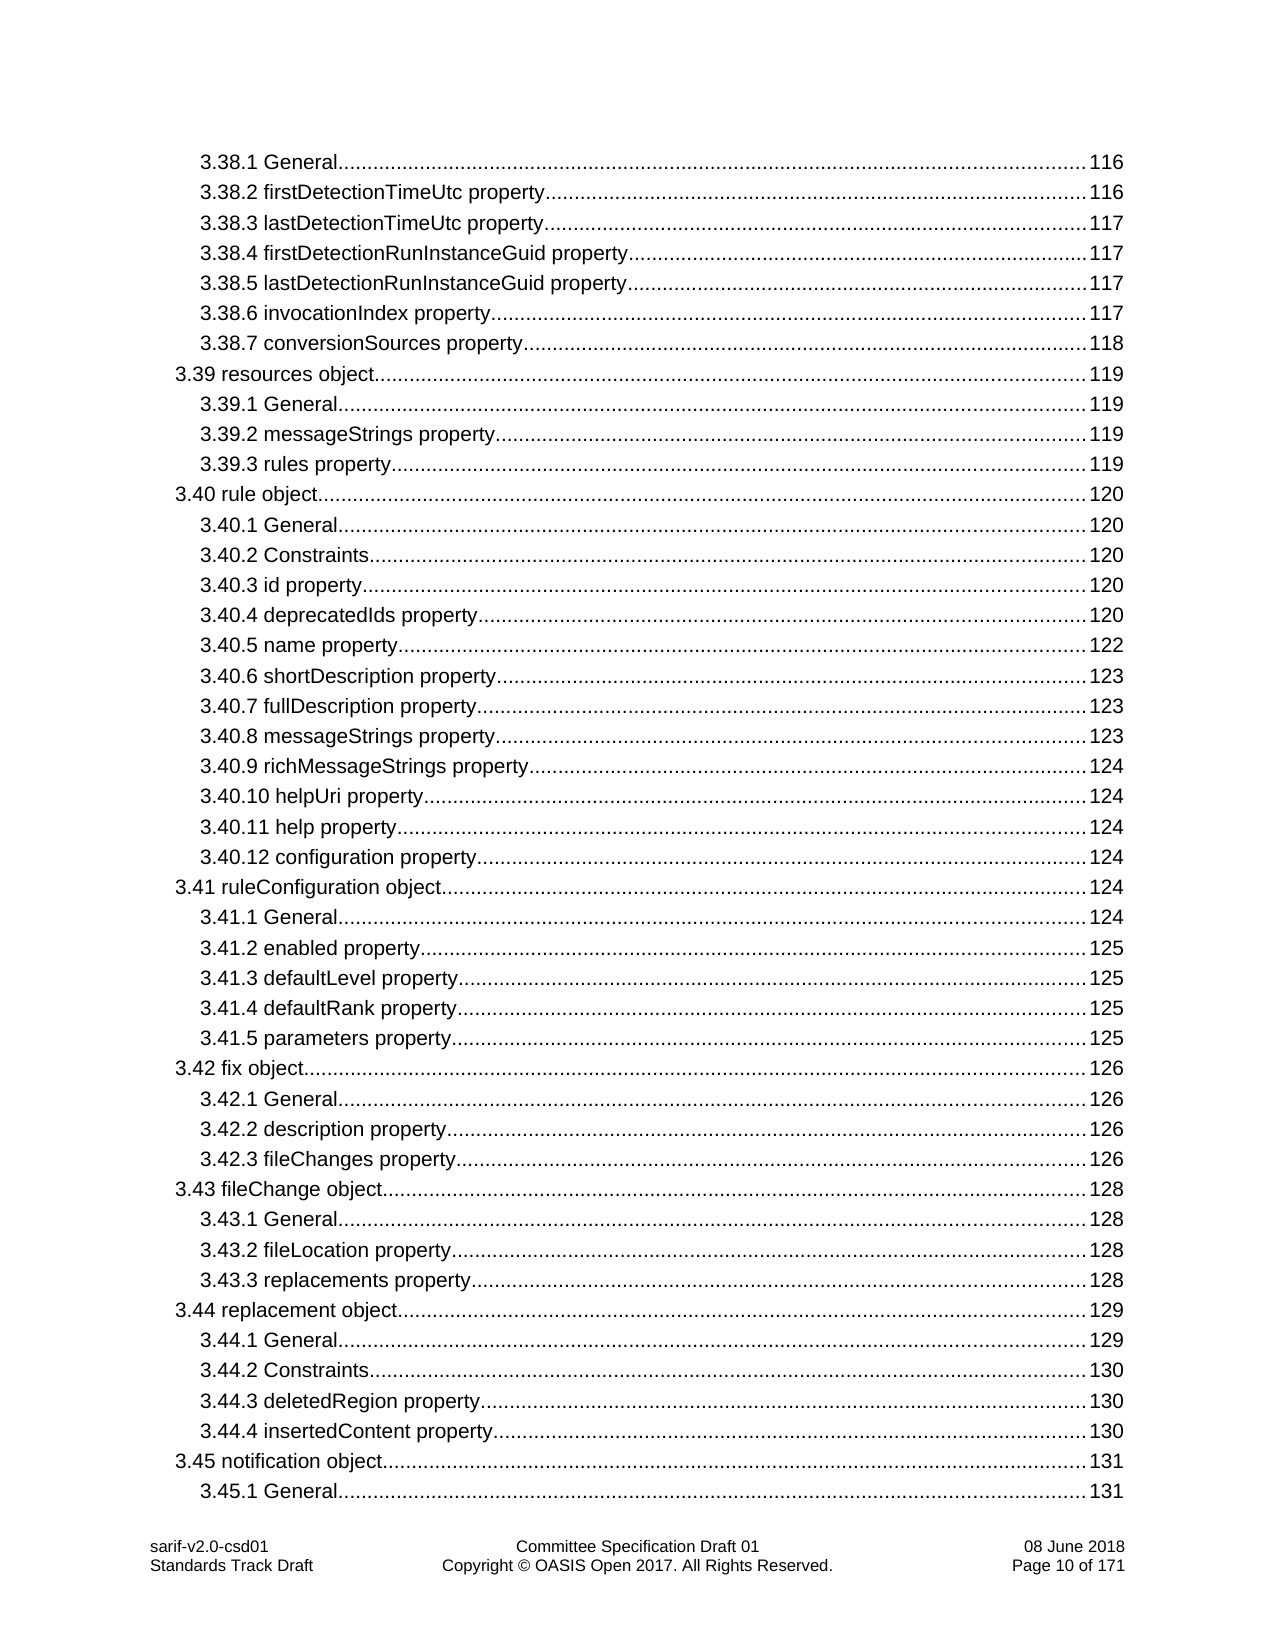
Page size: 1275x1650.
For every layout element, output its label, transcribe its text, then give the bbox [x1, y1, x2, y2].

text 3.43 fileChange object 128 [175, 1177, 1125, 1201]
text 3.38.4 firstDetectionRunInstanceGuid property 117 [200, 241, 1125, 264]
text 3.45.1 General 131 [200, 1479, 1125, 1503]
text 3.40.7 fullDescription property 123 [200, 694, 1125, 718]
text 3.44.1 General 129 [200, 1328, 1125, 1352]
text 3.40.8 messageStrings property 123 [200, 724, 1125, 748]
text 3.41.3 defaultLevel property 125 [200, 966, 1125, 989]
text 3.38.3 lastDetectionTimeUtc property 117 [200, 210, 1125, 234]
text 3.40.11 help property 124 [200, 814, 1125, 838]
text 3.41 ruleConfiguration object 124 [175, 875, 1125, 899]
text 3.38.7 conversionSources property 118 [200, 331, 1125, 355]
text 3.44.2 Constraints 130 [200, 1358, 1125, 1382]
text 3.41.1 General 124 [200, 905, 1125, 929]
text 3.38.2 firstDetectionTimeUtc property 116 [200, 180, 1125, 204]
text 3.39 resources object 119 [175, 361, 1125, 385]
text 3.42.2 description property 126 [200, 1117, 1125, 1141]
text 3.43.2 fileLocation property 128 [200, 1237, 1125, 1261]
text 3.45 notification object 131 [175, 1449, 1125, 1473]
text 3.40.6 shortDescription property 123 [200, 663, 1125, 687]
text 3.44.4 insertedContent property 130 [200, 1419, 1125, 1443]
text 3.40.12 configuration property 124 [200, 845, 1125, 869]
text 3.42 fix object 126 [175, 1056, 1125, 1080]
text 3.39.1 General 119 [200, 392, 1125, 416]
text 3.40.4 deprecatedIds property 120 [200, 603, 1125, 627]
text 3.38.1 General 116 [200, 150, 1125, 174]
text 3.43.3 replacements property 128 [200, 1268, 1125, 1292]
text 3.41.2 enabled property 125 [200, 935, 1125, 959]
text 3.38.5 lastDetectionRunInstanceGuid property 117 [200, 271, 1125, 295]
text 3.40.1 General 120 [200, 512, 1125, 536]
text 3.44 replacement object 129 [175, 1298, 1125, 1322]
text 3.40 rule object 120 [175, 482, 1125, 506]
text 3.40.9 richMessageStrings property 124 [200, 754, 1125, 778]
text 3.42.3 fileChanges property 126 [200, 1147, 1125, 1171]
text 3.44.3 deletedRegion property 130 [200, 1388, 1125, 1412]
text 3.40.3 id property 120 [200, 573, 1125, 597]
text 3.40.2 Constraints 120 [200, 543, 1125, 567]
text 3.40.5 name property 122 [200, 633, 1125, 657]
text 3.42.1 General 126 [200, 1086, 1125, 1110]
text 3.38.6 invocationIndex property 117 [200, 301, 1125, 325]
text 3.41.4 defaultRank property 125 [200, 996, 1125, 1020]
text 3.40.10 helpUri property 124 [200, 784, 1125, 808]
text 3.39.3 rules property 119 [200, 452, 1125, 476]
text 3.41.5 parameters property 125 [200, 1026, 1125, 1050]
text 3.43.1 General 128 [200, 1207, 1125, 1231]
text 3.39.2 messageStrings property 119 [200, 422, 1125, 446]
